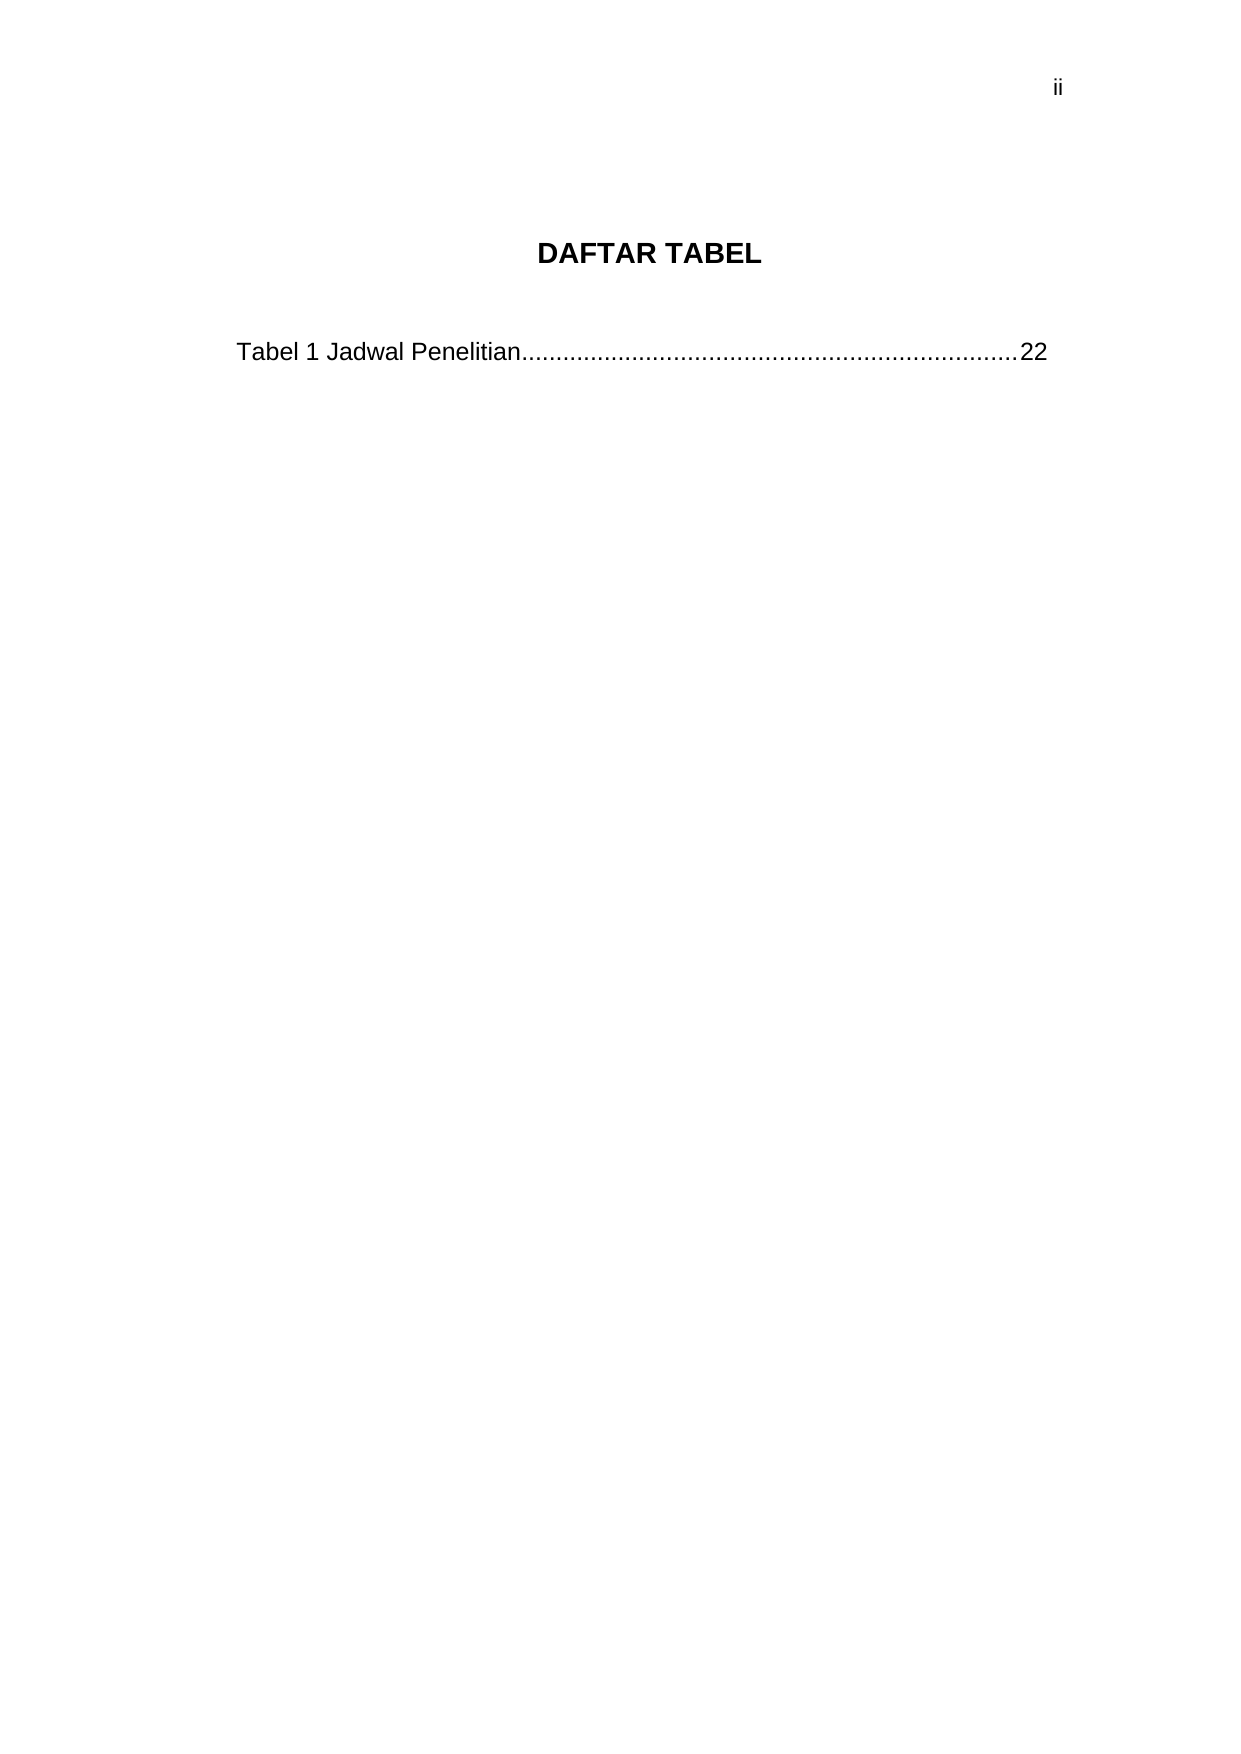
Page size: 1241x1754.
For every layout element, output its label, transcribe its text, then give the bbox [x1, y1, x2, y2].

text DAFTAR TABEL [236, 236, 1063, 270]
text Tabel 1 Jadwal Penelitian 22 [236, 337, 1063, 366]
